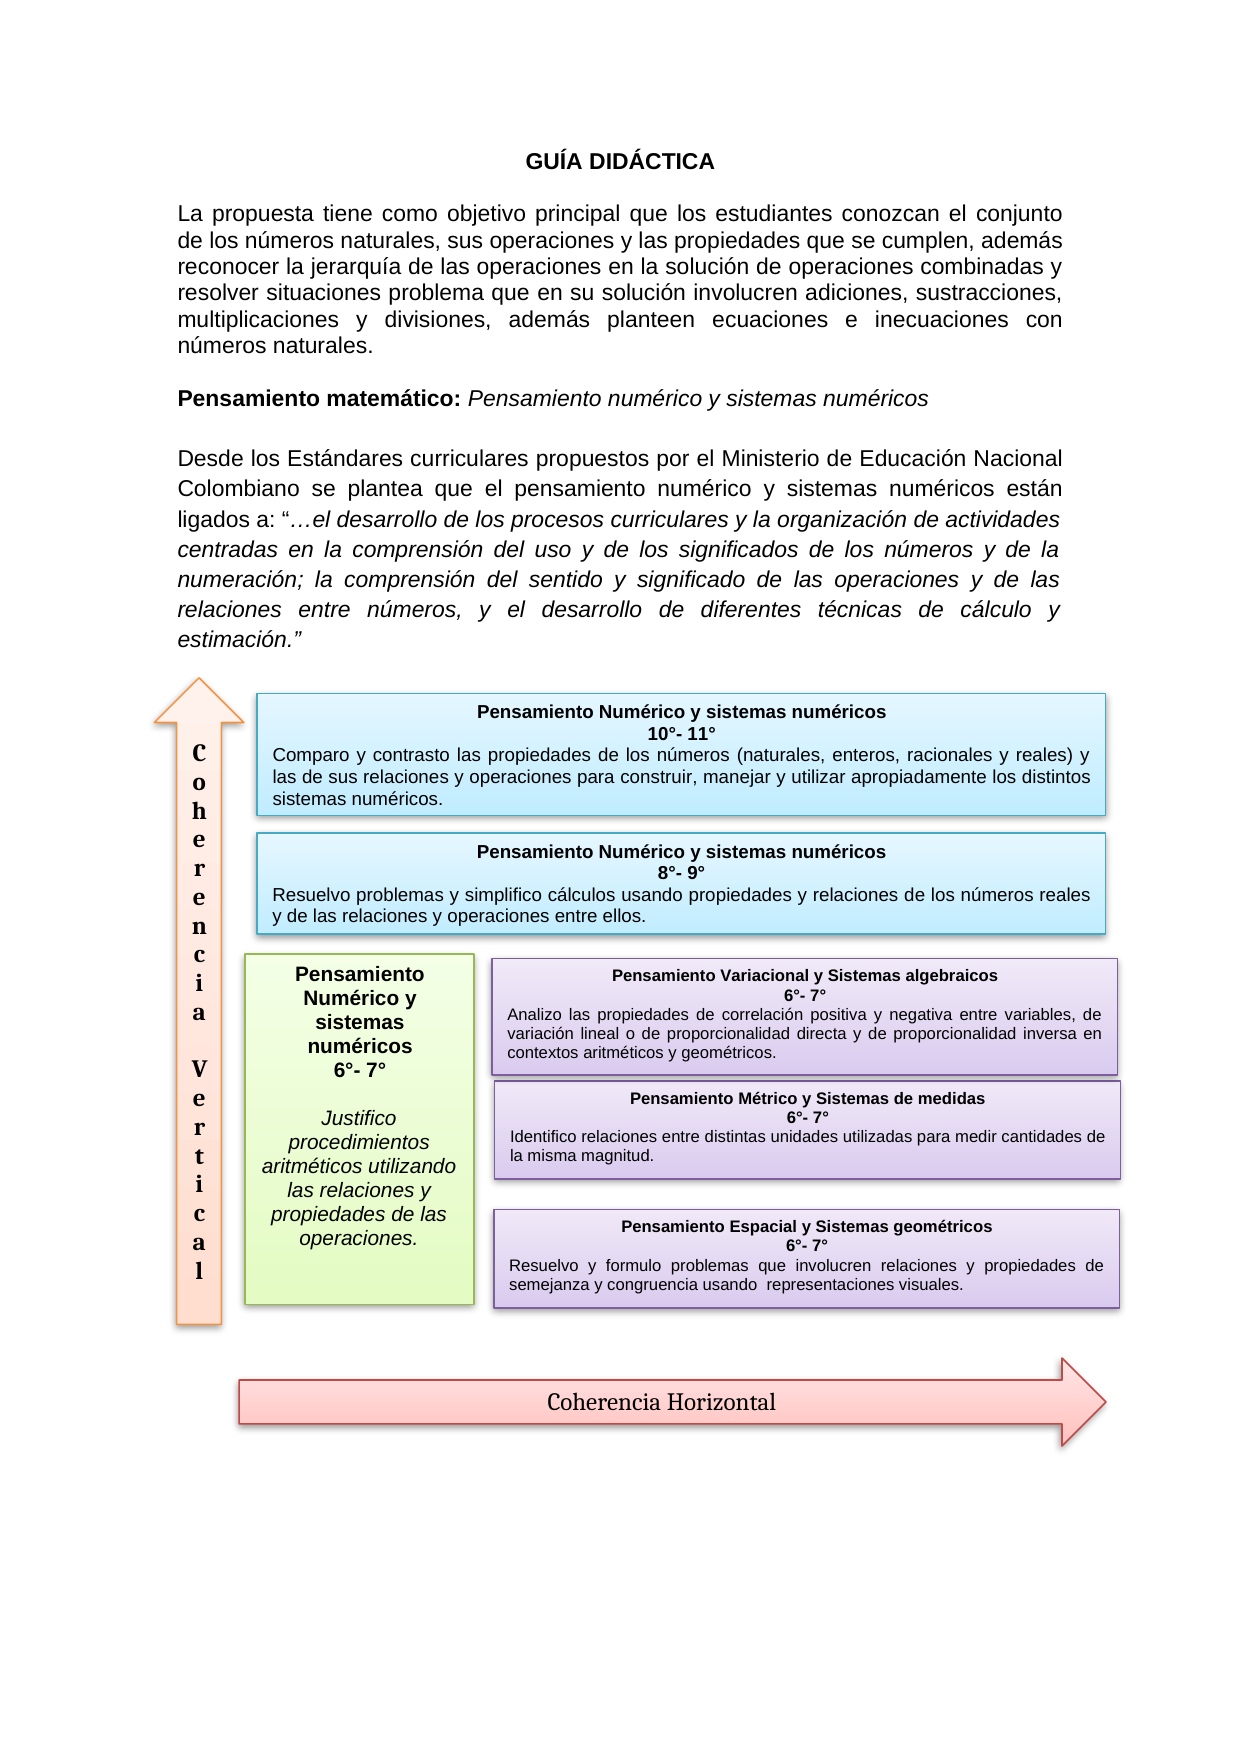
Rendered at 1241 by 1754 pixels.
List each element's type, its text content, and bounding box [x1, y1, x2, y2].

text Desde los Estándares curriculares propuestos por el Ministerio de Educación Nacional Colombiano se plantea que el pensamiento numérico y sistemas numéricos están ligados a: “…el desarrollo de los procesos curriculares y la organización de actividades centradas en la comprensión del uso y de los significados de los números y de la numeración; la comprensión del sentido y significado de las operaciones y de las relaciones entre números, y el desarrollo de diferentes técnicas de cálculo y estimación.” [177, 445, 1063, 653]
text GUÍA DIDÁCTICA [177, 148, 1063, 174]
text Pensamiento matemático: Pensamiento numérico y sistemas numéricos [177, 385, 1063, 411]
text La propuesta tiene como objetivo principal que los estudiantes conozcan el conjunto de los números naturales, sus operaciones y las propiedades que se cumplen, además reconocer la jerarquía de las operaciones en la solución de operaciones combinadas y resolver situaciones problema que en su solución involucren adiciones, sustracciones, multiplicaciones y divisiones, además planteen ecuaciones e inecuaciones con números naturales. [177, 200, 1063, 358]
